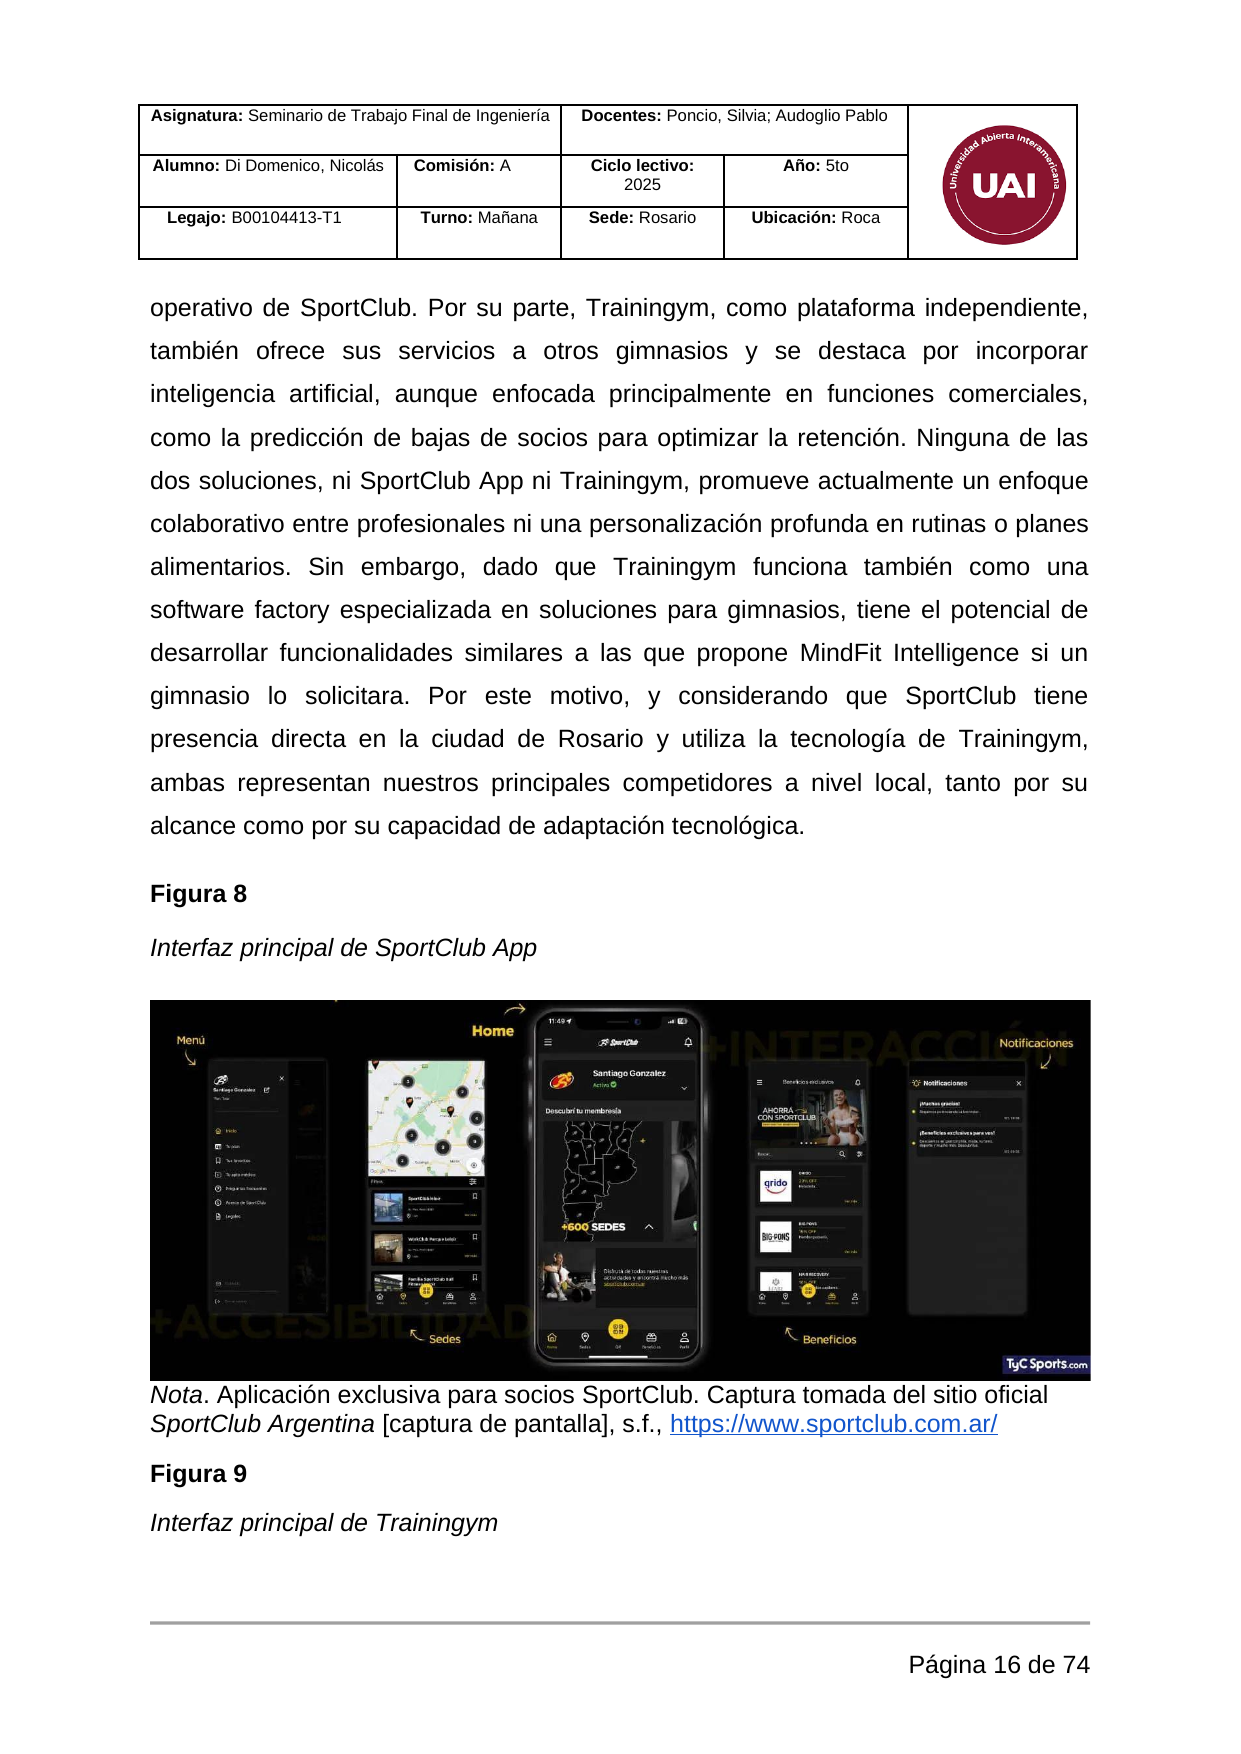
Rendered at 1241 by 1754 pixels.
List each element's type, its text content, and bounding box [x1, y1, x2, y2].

text Nota. Aplicación exclusiva para socios SportClub. Captura tomada del sitio oficial SportClub Argentina [captura de pantalla], s.f., https://www.sportclub.com.ar/ [150, 1381, 1090, 1438]
text Interfaz principal de SportClub App [150, 932, 1090, 961]
text Figura 9 [150, 1459, 1090, 1487]
picture [150, 1000, 1091, 1381]
picture [939, 118, 1068, 150]
text Figura 8 [150, 879, 1090, 907]
text Interfaz principal de Trainingym [150, 1508, 1090, 1537]
